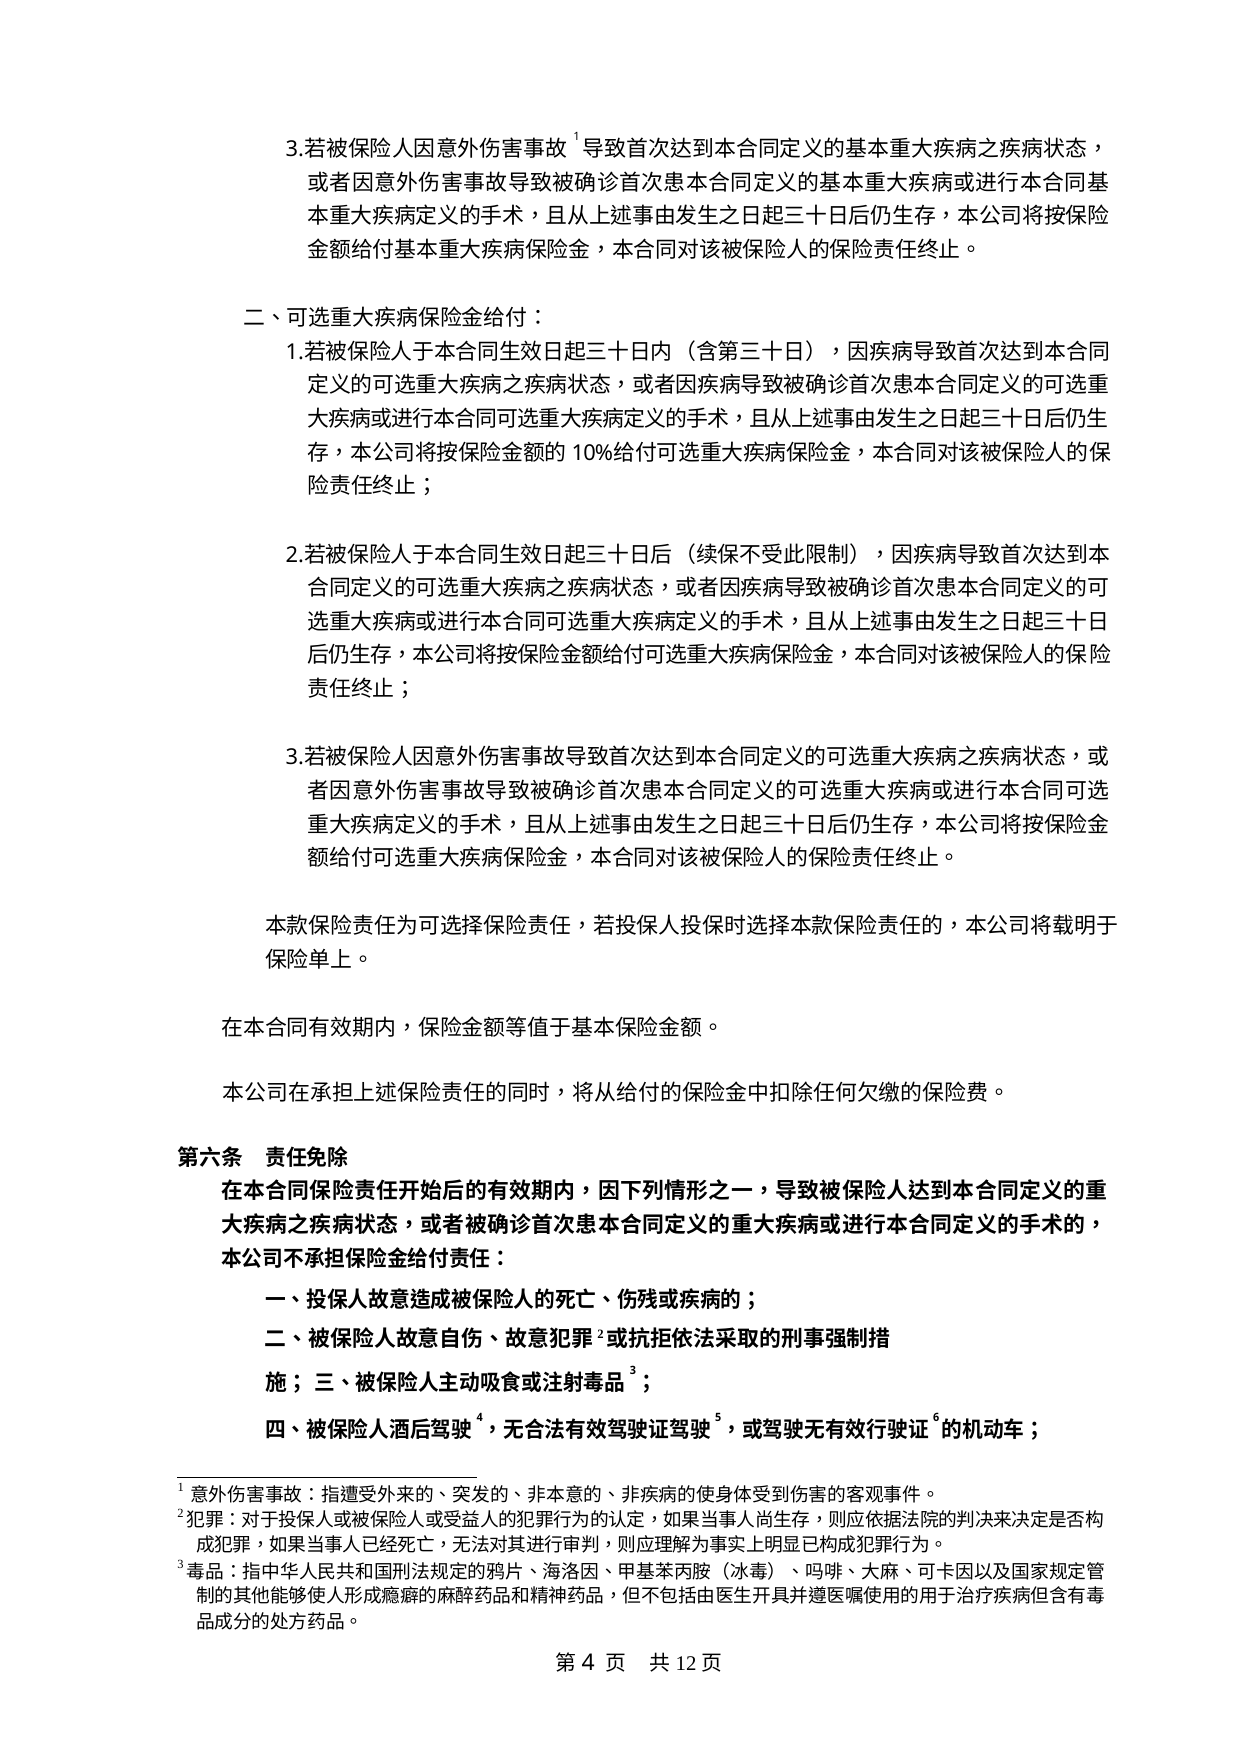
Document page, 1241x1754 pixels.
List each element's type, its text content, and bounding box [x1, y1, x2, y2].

text 3.若被保险人因意外伤害事故导致首次达到本合同定义的可选重大疾病之疾病状态，或者因意外伤害事故导致被确诊首次患本合同定义的可选重大疾病或进行本合同可选重大疾病定义的手术，且从上述事由发生之日起三十日后仍生存，本公司将按保险金额给付可选重大疾病保险金，本合同对该被保险人的保险责任终止。 [285, 741, 1111, 872]
text 3.若被保险人因意外伤害事故1导致首次达到本合同定义的基本重大疾病之疾病状态， 或者因意外伤害事故导致被确诊首次患本合同定义的基本重大疾病或进行本合同基本重大疾病定义的手术，且从上述事由发生之日起三十日后仍生存，本公司将按保险金额给付基本重大疾病保险金，本合同对该被保险人的保险责任终止。 [285, 128, 1111, 263]
subtitle 在本合同保险责任开始后的有效期内，因下列情形之一，导致被保险人达到本合同定义的重大疾病之疾病状态，或者被确诊首次患本合同定义的重大疾病或进行本合同定义的手术的， 本公司不承担保险金给付责任： [221, 1175, 1111, 1272]
text 3 毒品：指中华人民共和国刑法规定的鸦片、海洛因、甲基苯丙胺（冰毒）、吗啡、大麻、可卡因以及国家规定管制的其他能够使人形成瘾癖的麻醉药品和精神药品，但不包括由医生开具并遵医嘱使用的用于治疗疾病但含有毒品成分的处方药品。 [177, 1557, 1111, 1633]
text 本公司在承担上述保险责任的同时，将从给付的保险金中扣除任何欠缴的保险费。第六条 责任免除 [177, 1042, 1011, 1172]
text 一、投保人故意造成被保险人的死亡、伤残或疾病的； [265, 1283, 1123, 1313]
text 本款保险责任为可选择保险责任，若投保人投保时选择本款保险责任的，本公司将载明于保险单上。 [265, 911, 1118, 974]
text 二、可选重大疾病保险金给付： [243, 302, 1123, 332]
text 2.若被保险人于本合同生效日起三十日后（续保不受此限制），因疾病导致首次达到本合同定义的可选重大疾病之疾病状态，或者因疾病导致被确诊首次患本合同定义的可选重大疾病或进行本合同可选重大疾病定义的手术，且从上述事由发生之日起三十日后仍生存，本公司将按保险金额给付可选重大疾病保险金，本合同对该被保险人的保险责任终止； [285, 538, 1111, 703]
text 1.若被保险人于本合同生效日起三十日内（含第三十日），因疾病导致首次达到本合同定义的可选重大疾病之疾病状态，或者因疾病导致被确诊首次患本合同定义的可选重大疾病或进行本合同可选重大疾病定义的手术，且从上述事由发生之日起三十日后仍生存，本公司将按保险金额的10%给付可选重大疾病保险金，本合同对该被保险人的保险责任终止； [285, 336, 1111, 500]
text 在本合同有效期内，保险金额等值于基本保险金额。 [221, 1012, 1123, 1042]
text 四、被保险人酒后驾驶4，无合法有效驾驶证驾驶5，或驾驶无有效行驶证6的机动车； [265, 1409, 1123, 1443]
text 2 犯罪：对于投保人或被保险人或受益人的犯罪行为的认定，如果当事人尚生存，则应依据法院的判决来决定是否构成犯罪，如果当事人已经死亡，无法对其进行审判，则应理解为事实上明显已构成犯罪行为。 [177, 1506, 1111, 1557]
text 二、被保险人故意自伤、故意犯罪2或抗拒依法采取的刑事强制措施； 三、被保险人主动吸食或注射毒品3； [264, 1323, 931, 1396]
text 1 意外伤害事故：指遭受外来的、突发的、非本意的、非疾病的使身体受到伤害的客观事件。 [177, 1477, 1123, 1506]
